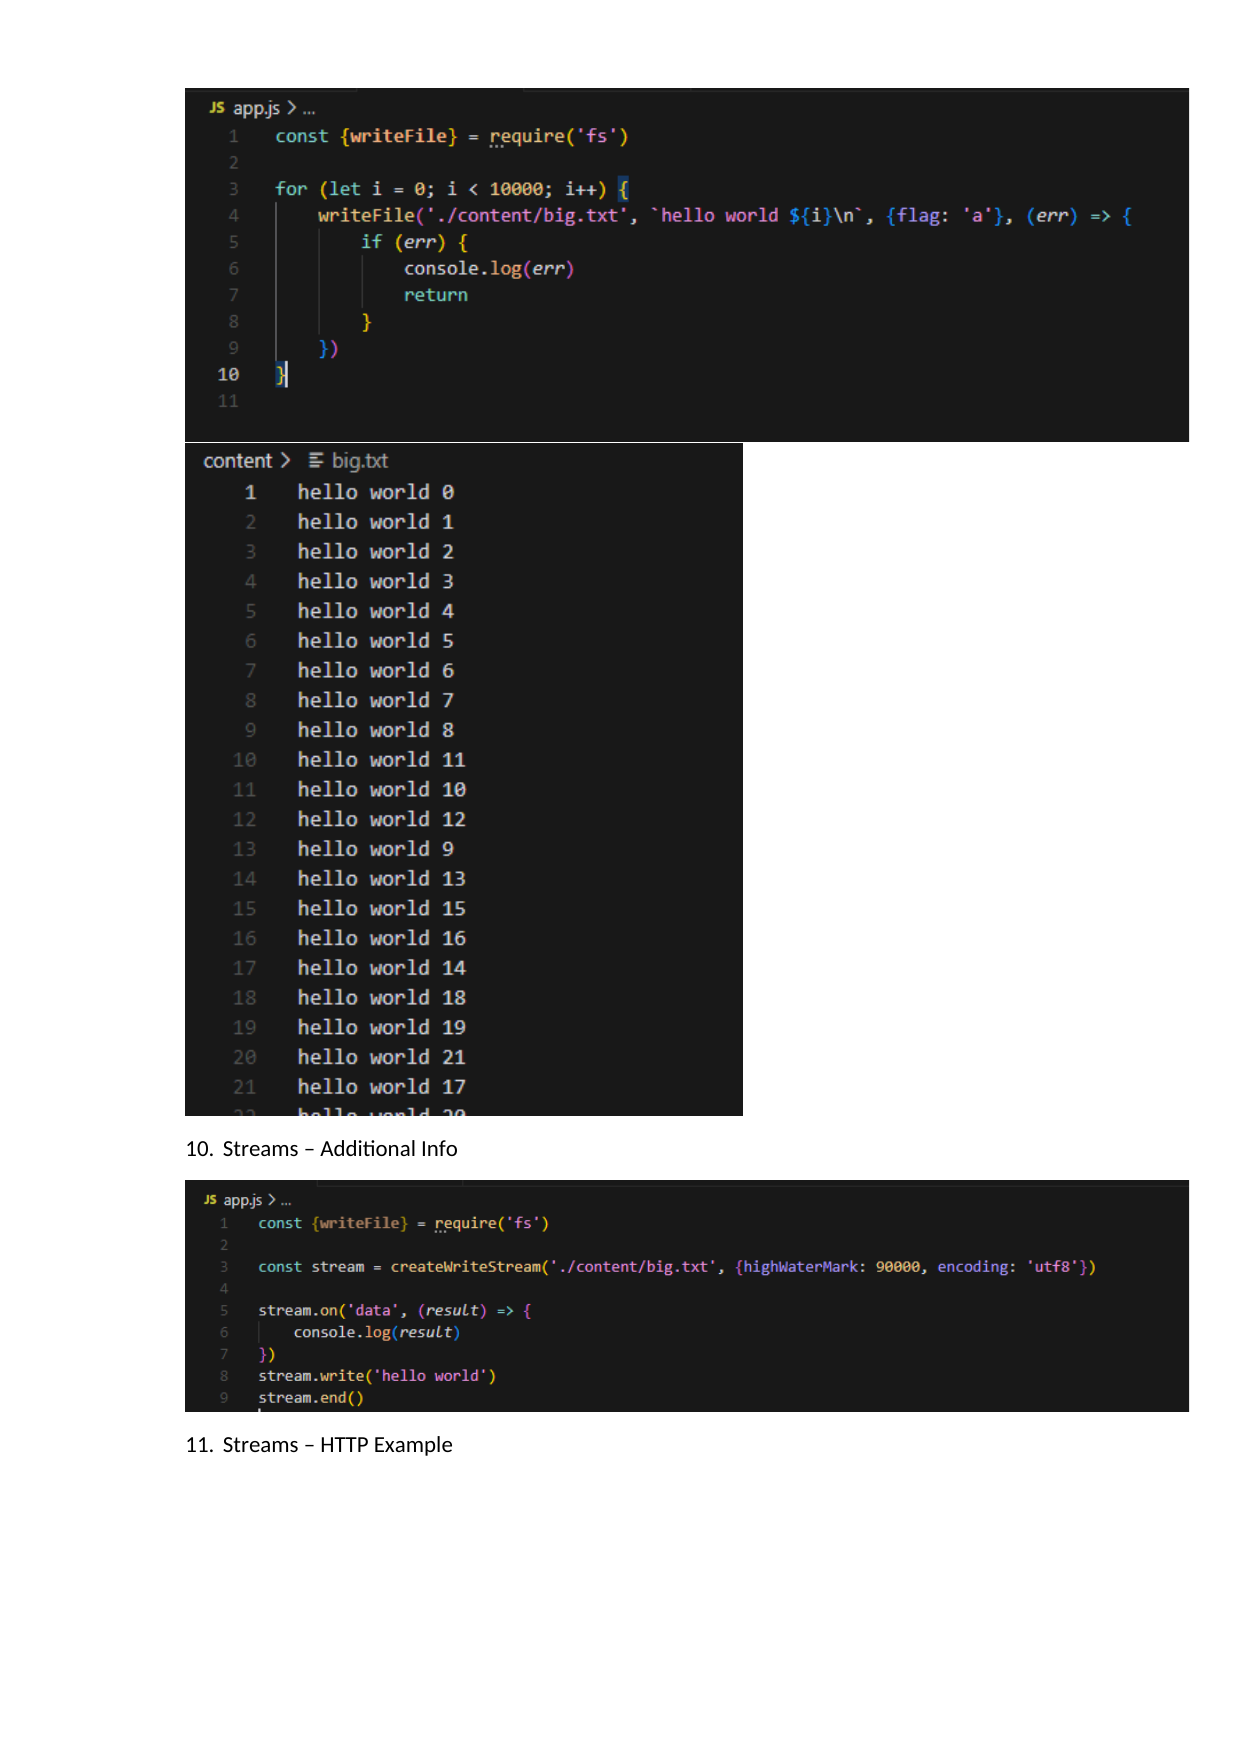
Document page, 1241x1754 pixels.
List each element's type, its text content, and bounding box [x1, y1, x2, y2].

picture [185, 88, 1190, 442]
picture [185, 1180, 1190, 1412]
picture [185, 443, 743, 1116]
list Streams – Additional Info [185, 1134, 1152, 1162]
list Streams – HTTP Example [185, 1430, 1152, 1458]
